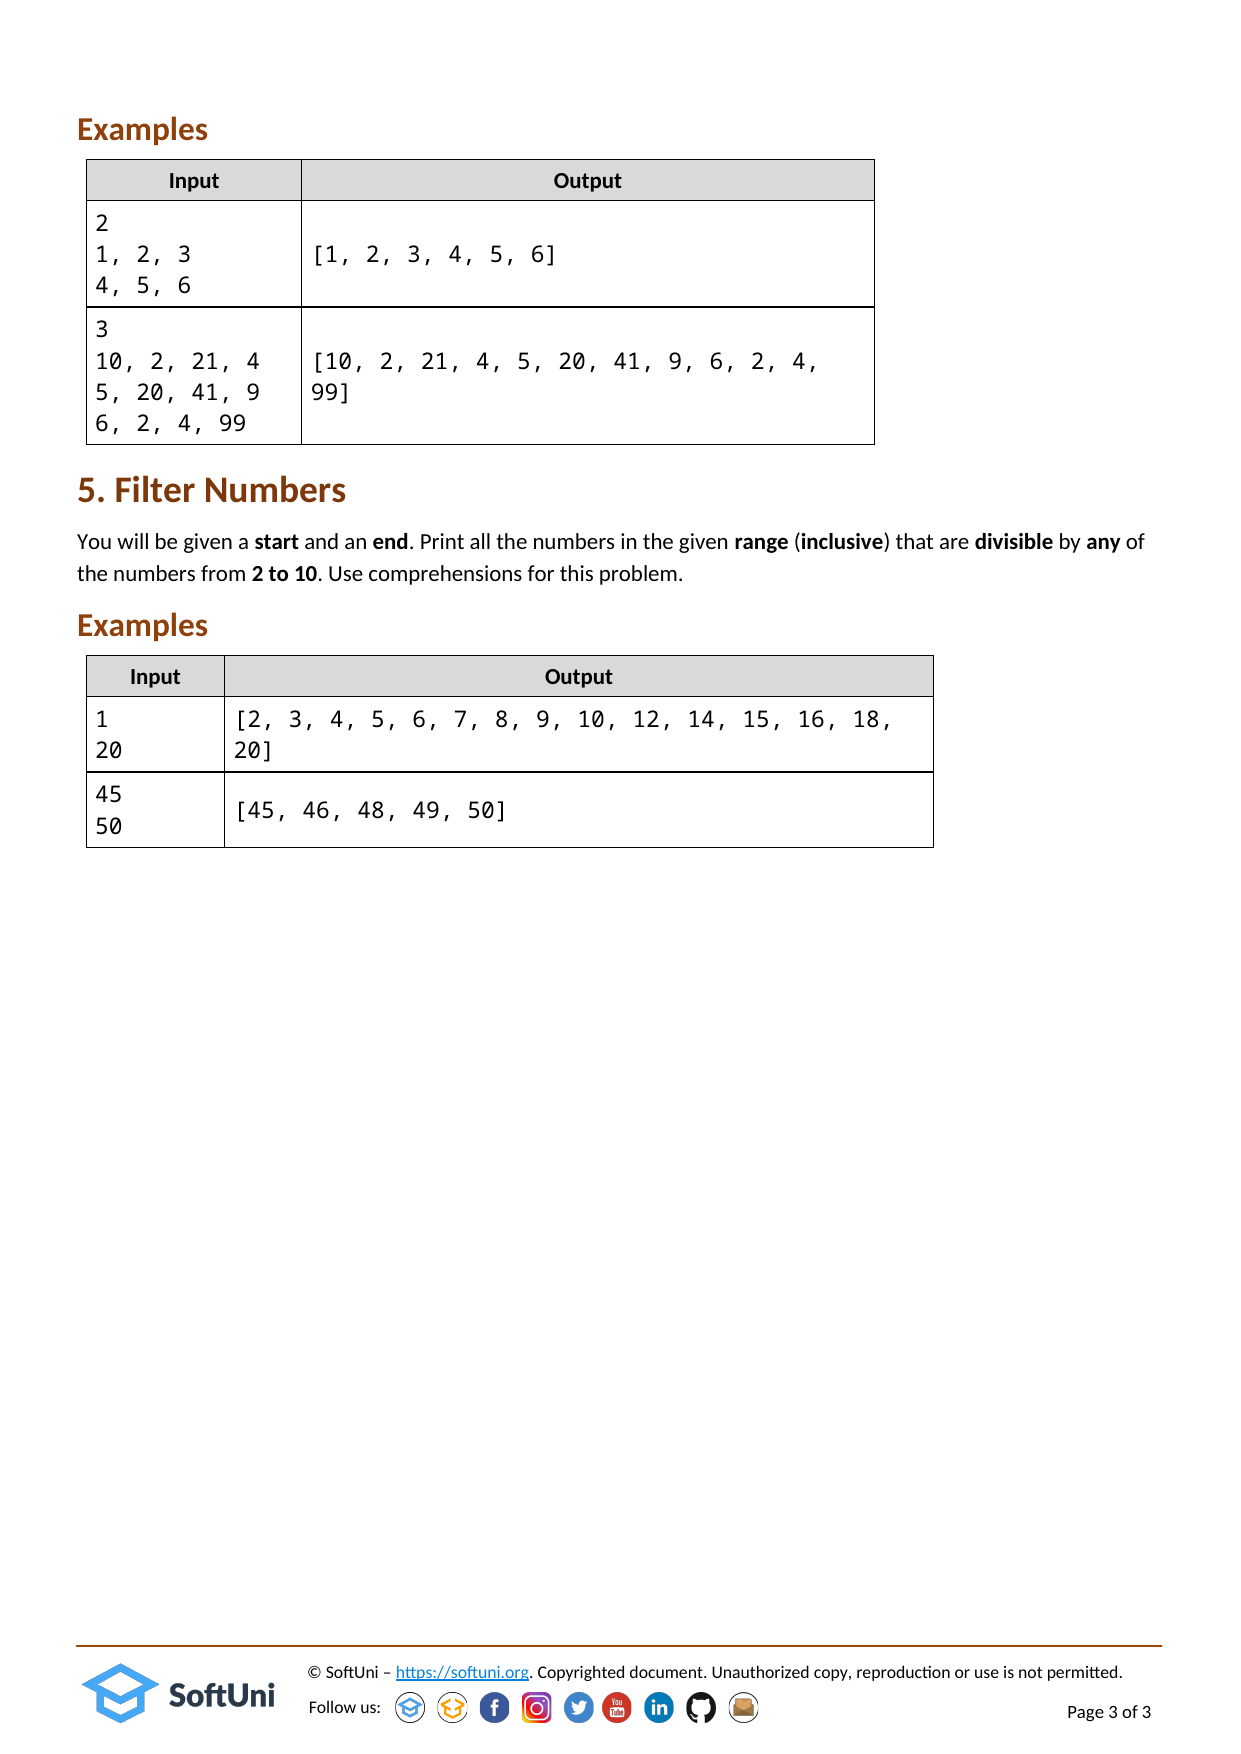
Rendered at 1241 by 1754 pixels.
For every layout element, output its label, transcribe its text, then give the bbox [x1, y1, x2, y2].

picture [437, 1692, 468, 1723]
picture [728, 1692, 759, 1723]
table_header Input [87, 160, 301, 200]
picture [658, 1705, 667, 1714]
table_header Output [302, 160, 874, 200]
picture [522, 1692, 552, 1723]
table_cell 1 20 [87, 697, 224, 771]
table_cell 3 10, 2, 21, 4 5, 20, 41, 9 6, 2, 4, 99 [87, 308, 301, 444]
table_cell [1, 2, 3, 4, 5, 6] [302, 201, 874, 306]
table_cell 2 1, 2, 3 4, 5, 6 [87, 201, 301, 306]
subtitle Examples [77, 108, 1163, 149]
picture [665, 1714, 674, 1723]
table_header Output [225, 656, 933, 696]
picture [686, 1692, 716, 1723]
table_cell [2, 3, 4, 5, 6, 7, 8, 9, 10, 12, 14, 15, 16, 18, 20] [225, 697, 933, 771]
text You will be given a start and an end. Print all the numbers in the given range (inclusive) that are divisible by any of the numbers from 2 to 10. Use comprehensions for this problem. [77, 527, 1163, 587]
table_header Input [87, 656, 224, 696]
picture [395, 1692, 425, 1723]
picture [479, 1692, 510, 1723]
table_cell [10, 2, 21, 4, 5, 20, 41, 9, 6, 2, 4, 99] [302, 308, 874, 444]
table_cell 45 50 [87, 773, 224, 847]
picture [564, 1692, 594, 1723]
subtitle Examples [77, 604, 1163, 645]
picture [644, 1692, 653, 1701]
picture [602, 1692, 632, 1723]
picture [75, 1658, 281, 1729]
picture [644, 1714, 653, 1723]
subtitle Filter Numbers [77, 466, 1163, 512]
table_cell [45, 46, 48, 49, 50] [225, 773, 933, 847]
picture [665, 1692, 674, 1701]
